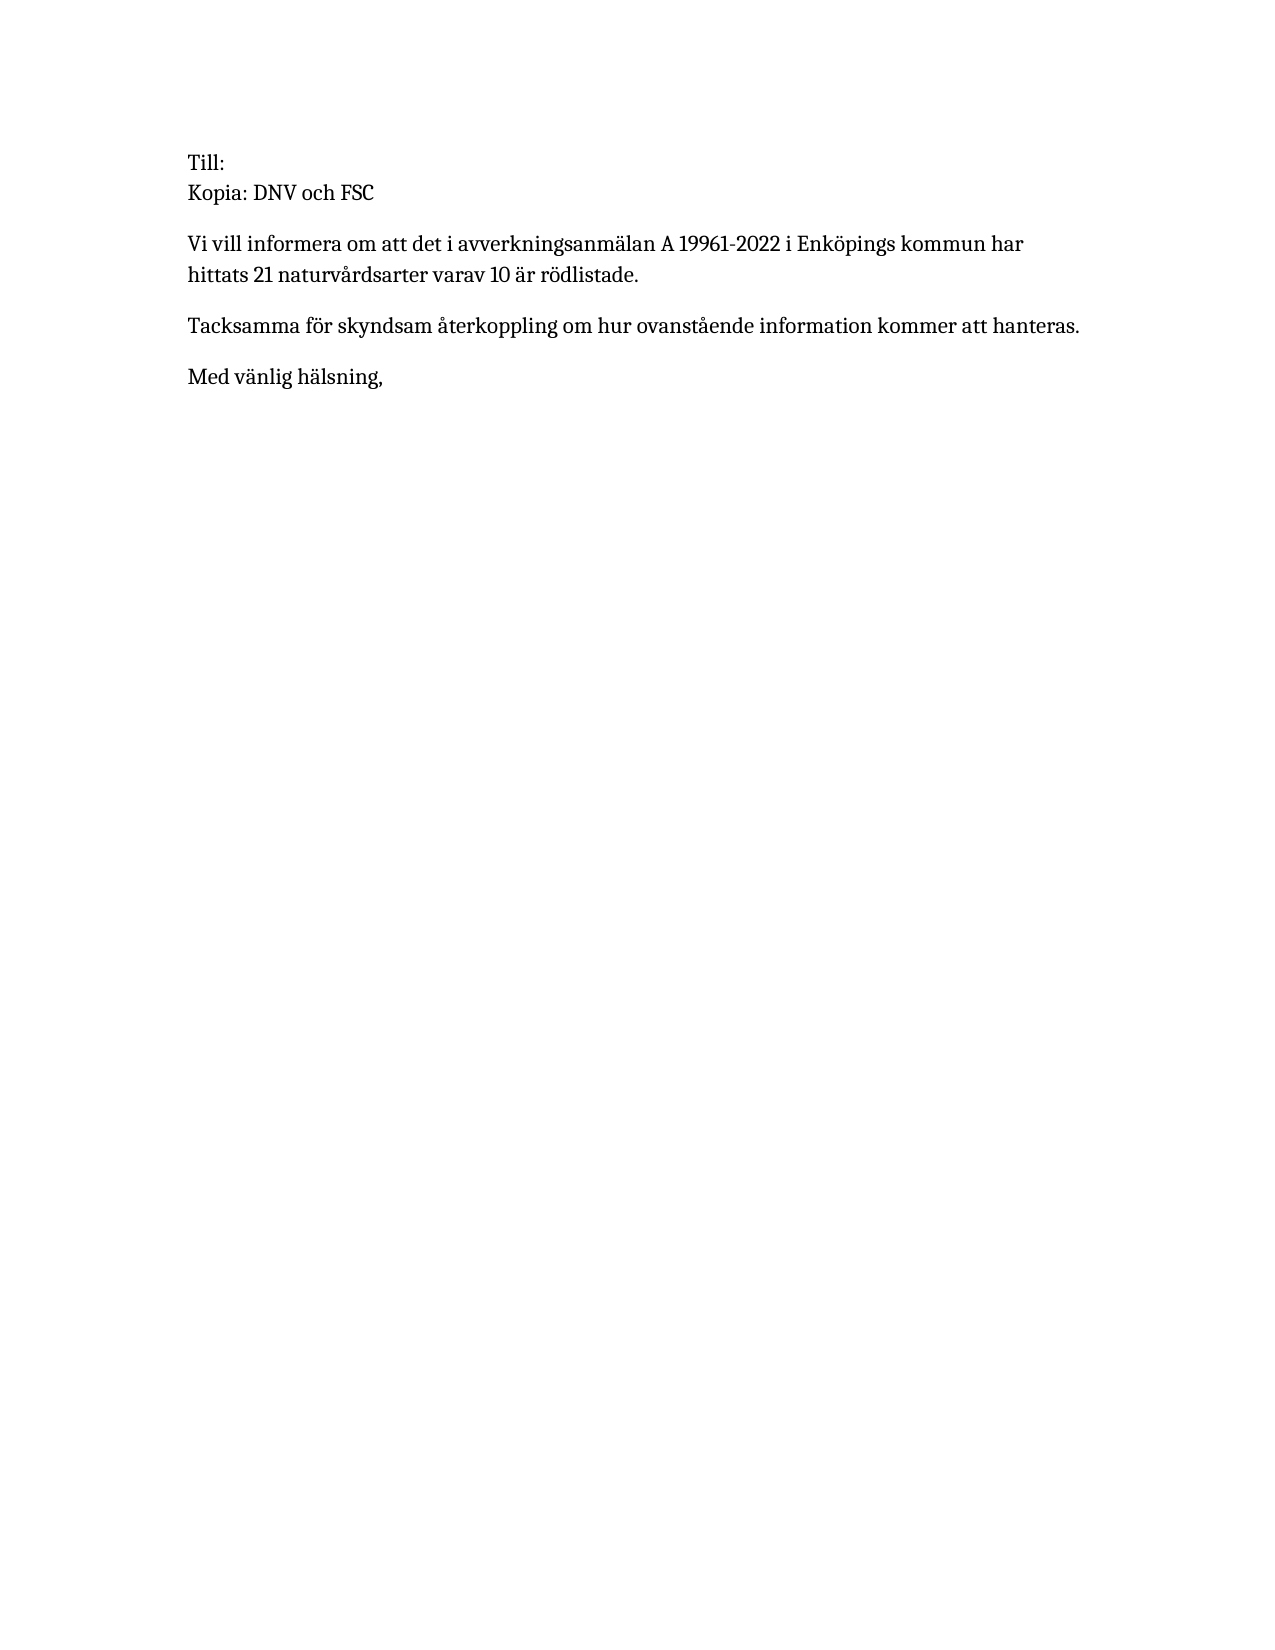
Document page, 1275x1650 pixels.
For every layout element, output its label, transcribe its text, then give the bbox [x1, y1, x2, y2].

text Tacksamma för skyndsam återkoppling om hur ovanstående information kommer att hanteras. [187, 312, 1087, 339]
text Med vänlig hälsning, [187, 363, 1087, 420]
text Till: Kopia: DNV och FSC [187, 150, 1087, 207]
text Vi vill informera om att det i avverkningsanmälan A 19961-2022 i Enköpings kommun har hittats 21 naturvårdsarter varav 10 är rödlistade. [187, 231, 1087, 288]
